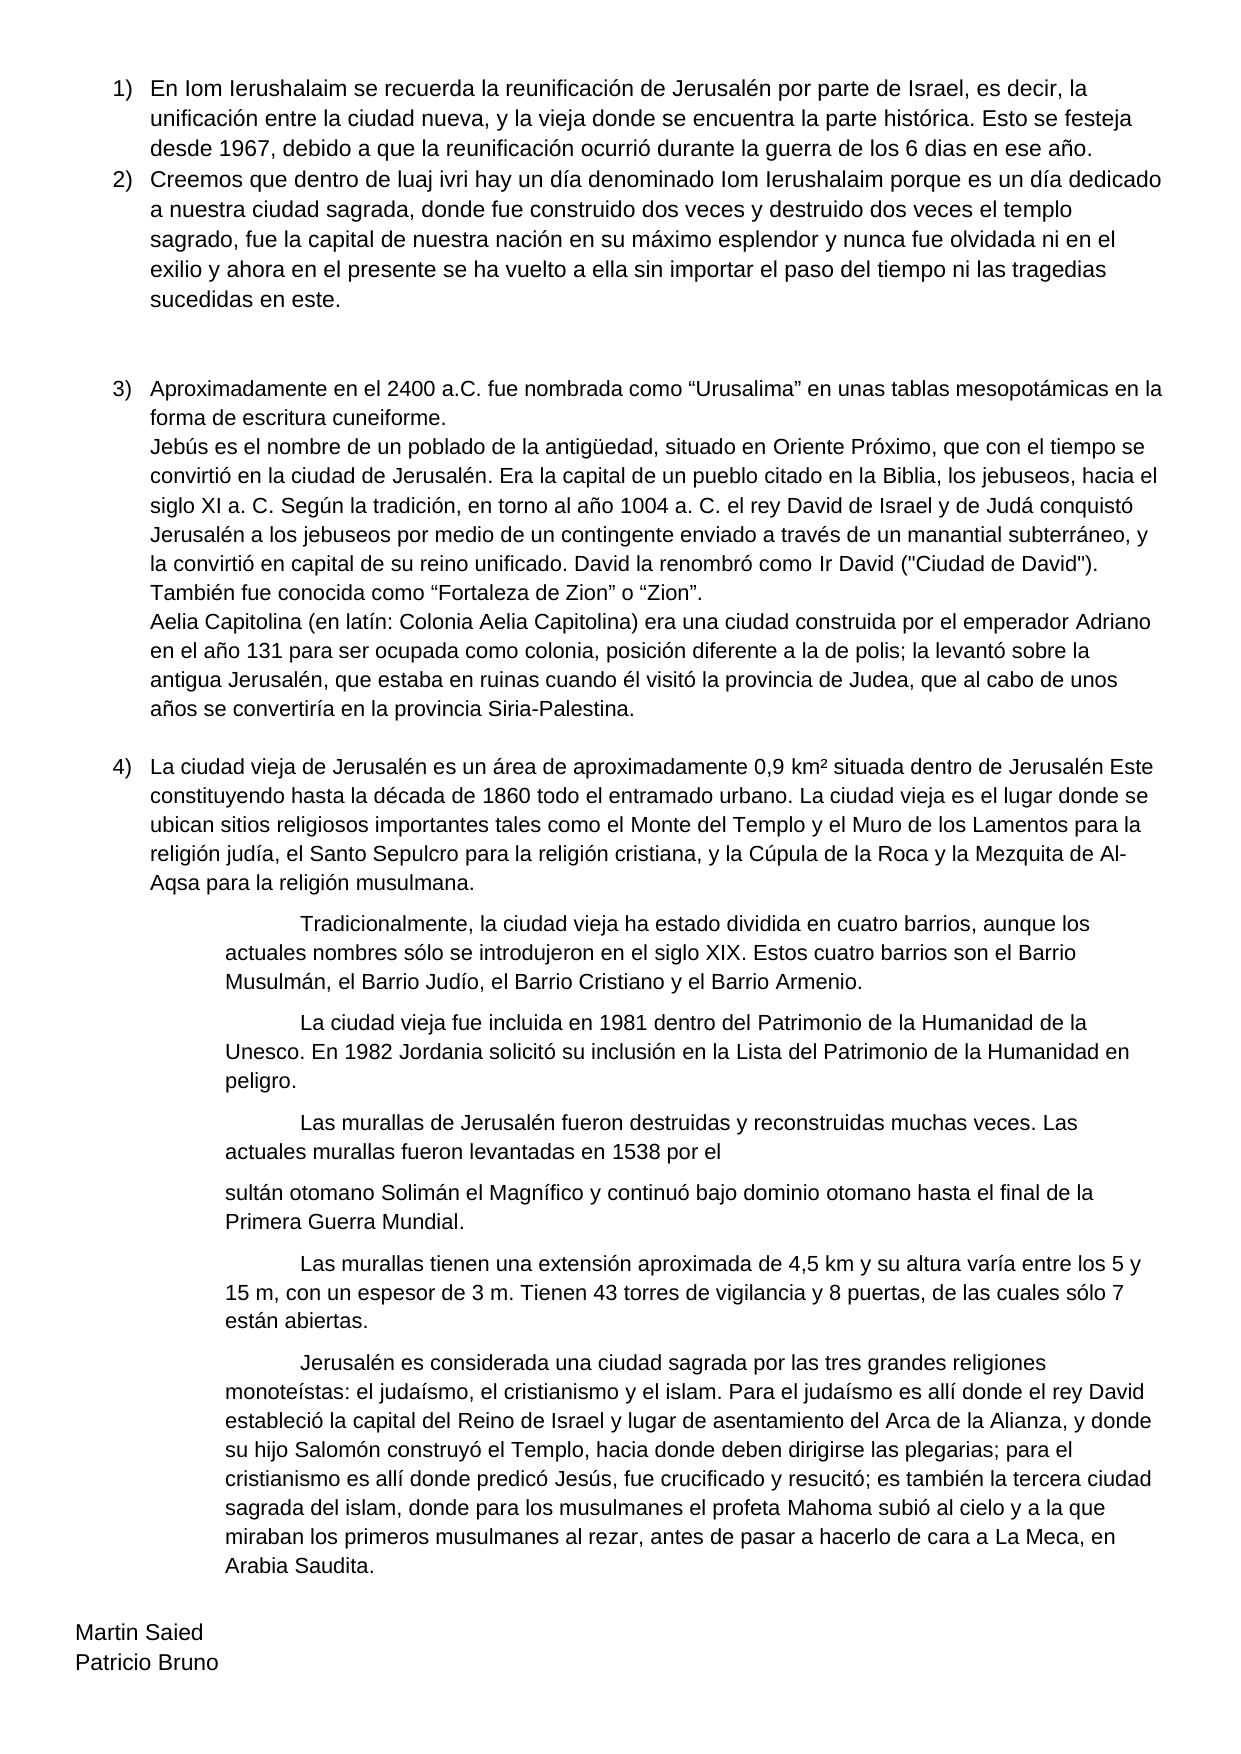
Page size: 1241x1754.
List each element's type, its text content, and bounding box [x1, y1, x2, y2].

list Aproximadamente en el 2400 a.C. fue nombrada como “Urusalima” en unas tablas mesopotámicas en la forma de escritura cuneiforme. [112, 376, 1165, 430]
text Aelia Capitolina (en latín: Colonia Aelia Capitolina) era una ciudad construida por el emperador Adriano en el año 131 para ser ocupada como colonia, posición diferente a la de polis; la levantó sobre la antigua Jerusalén, que estaba en ruinas cuando él visitó la provincia de Judea, que al cabo de unos años se convertiría en la provincia Siria-Palestina. [150, 609, 1165, 721]
text Tradicionalmente, la ciudad vieja ha estado dividida en cuatro barrios, aunque los actuales nombres sólo se introdujeron en el siglo XIX. Estos cuatro barrios son el Barrio Musulmán, el Barrio Judío, el Barrio Cristiano y el Barrio Armenio. [225, 911, 1165, 994]
text Jerusalén es considerada una ciudad sagrada por las tres grandes religiones monoteístas: el judaísmo, el cristianismo y el islam. Para el judaísmo es allí donde el rey David estableció la capital del Reino de Israel y lugar de asentamiento del Arca de la Alianza, y donde su hijo Salomón construyó el Templo, hacia donde deben dirigirse las plegarias; para el cristianismo es allí donde predicó Jesús, fue crucificado y resucitó; es también la tercera ciudad sagrada del islam, donde para los musulmanes el profeta Mahoma subió al cielo y a la que miraban los primeros musulmanes al rezar, antes de pasar a hacerlo de cara a La Meca, en Arabia Saudita. [225, 1350, 1165, 1578]
text Las murallas tienen una extensión aproximada de 4,5 km y su altura varía entre los 5 y 15 m, con un espesor de 3 m. Tienen 43 torres de vigilancia y 8 puertas, de las cuales sólo 7 están abiertas. [225, 1250, 1165, 1333]
list Jebús es el nombre de un poblado de la antigüedad, situado en Oriente Próximo, que con el tiempo se convirtió en la ciudad de Jerusalén. Era la capital de un pueblo citado en la Biblia, los jebuseos, hacia el siglo XI a. C. Según la tradición, en torno al año 1004 a. C. el rey David de Israel y de Judá conquistó Jerusalén a los jebuseos por medio de un contingente enviado a través de un manantial subterráneo, y la convirtió en capital de su reino unificado. David la renombró como Ir David ("Ciudad de David"). También fue conocida como “Fortaleza de Zion” o “Zion”. [150, 434, 1165, 605]
list La ciudad vieja de Jerusalén es un área de aproximadamente 0,9 km² situada dentro de Jerusalén Este constituyendo hasta la década de 1860 todo el entramado urbano. La ciudad vieja es el lugar donde se ubican sitios religiosos importantes tales como el Monte del Templo y el Muro de los Lamentos para la religión judía, el Santo Sepulcro para la religión cristiana, y la Cúpula de la Roca y la Mezquita de Al-Aqsa para la religión musulmana. [112, 753, 1165, 894]
text sultán otomano Solimán el Magnífico y continuó bajo dominio otomano hasta el final de la Primera Guerra Mundial. [225, 1180, 1165, 1234]
text La ciudad vieja fue incluida en 1981 dentro del Patrimonio de la Humanidad de la Unesco. En 1982 Jordania solicitó su inclusión en la Lista del Patrimonio de la Humanidad en peligro. [225, 1010, 1165, 1093]
list Creemos que dentro de luaj ivri hay un día denominado Iom Ierushalaim porque es un día dedicado a nuestra ciudad sagrada, donde fue construido dos veces y destruido dos veces el templo sagrado, fue la capital de nuestra nación en su máximo esplendor y nunca fue olvidada ni en el exilio y ahora en el presente se ha vuelto a ella sin importar el paso del tiempo ni las tragedias sucedidas en este. [112, 166, 1165, 313]
list En Iom Ierushalaim se recuerda la reunificación de Jerusalén por parte de Israel, es decir, la unificación entre la ciudad nueva, y la vieja donde se encuentra la parte histórica. Esto se festeja desde 1967, debido a que la reunificación ocurrió durante la guerra de los 6 dias en ese año. [112, 75, 1165, 162]
text Las murallas de Jerusalén fueron destruidas y reconstruidas muchas veces. Las actuales murallas fueron levantadas en 1538 por el [225, 1109, 1165, 1164]
